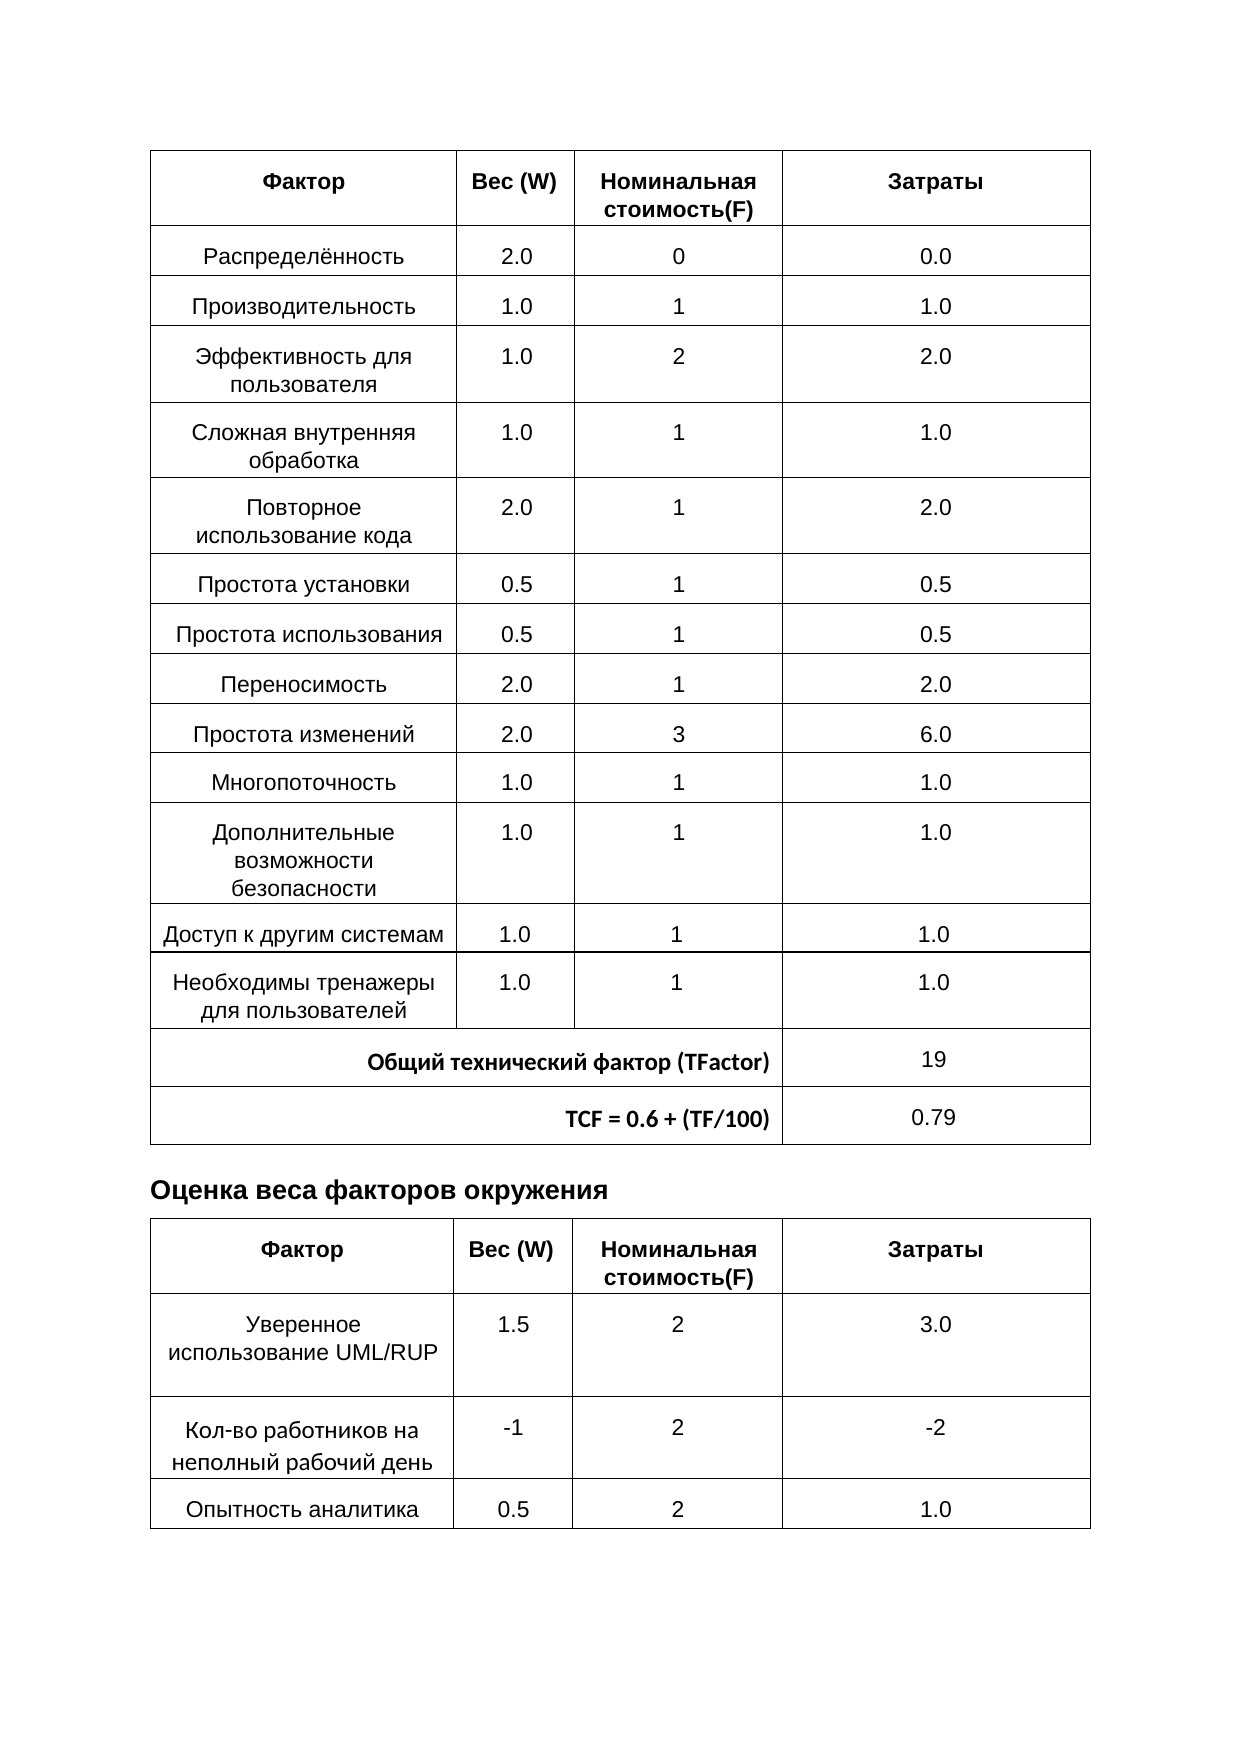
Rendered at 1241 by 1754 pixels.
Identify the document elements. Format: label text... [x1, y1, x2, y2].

table_cell 1 [575, 654, 782, 703]
table_cell 1 [575, 403, 782, 477]
table_cell 1.0 [457, 953, 574, 1028]
table_cell Производительность [151, 276, 456, 325]
table_cell 1.0 [457, 276, 574, 325]
table_cell 0.5 [783, 554, 1090, 603]
table_cell 2 [573, 1479, 782, 1528]
table_cell 3.0 [783, 1294, 1090, 1396]
table_cell 0 [575, 226, 782, 275]
table_cell 1.0 [783, 803, 1090, 903]
table_cell 0.0 [783, 226, 1090, 275]
table_cell 1.0 [783, 276, 1090, 325]
table_header Фактор [151, 151, 456, 225]
table_cell 2.0 [783, 654, 1090, 703]
table_cell 0.5 [783, 604, 1090, 653]
table_cell Простота использования [151, 604, 456, 653]
table_cell 2.0 [457, 226, 574, 275]
table_cell 1 [575, 904, 782, 951]
table_cell 1 [575, 753, 782, 802]
table_cell 1 [575, 604, 782, 653]
table_cell Переносимость [151, 654, 456, 703]
table_cell Многопоточность [151, 753, 456, 802]
table_cell Дополнительные возможности безопасности [151, 803, 456, 903]
table_cell Необходимы тренажеры для пользователей [151, 953, 456, 1028]
table_cell 0.5 [457, 554, 574, 603]
table_cell 0.5 [454, 1479, 572, 1528]
table_cell 1.0 [457, 753, 574, 802]
table_cell Повторное использование кода [151, 478, 456, 553]
table_cell 1 [575, 276, 782, 325]
table_cell 1 [575, 953, 782, 1028]
table_cell Распределённость [151, 226, 456, 275]
table_header Затраты [783, 1219, 1090, 1293]
table_cell 1.0 [783, 1479, 1090, 1528]
table_cell 1.0 [457, 904, 574, 951]
table_cell 1 [575, 554, 782, 603]
table_cell 2.0 [457, 654, 574, 703]
table_cell 1.0 [457, 326, 574, 402]
table_cell 1.0 [783, 953, 1090, 1028]
table_cell 2.0 [783, 326, 1090, 402]
table_cell -2 [783, 1397, 1090, 1478]
table_cell 2 [575, 326, 782, 402]
table_cell TCF = 0.6 + (TF/100) [151, 1087, 782, 1144]
table_cell 3 [575, 704, 782, 752]
table_cell -1 [454, 1397, 572, 1478]
subtitle Оценка веса факторов окружения [150, 1174, 1090, 1205]
table_cell 6.0 [783, 704, 1090, 752]
table_cell 1.0 [457, 403, 574, 477]
table_cell Эффективность для пользователя [151, 326, 456, 402]
table_cell 1 [575, 478, 782, 553]
table_cell 19 [783, 1029, 1090, 1086]
table_cell 1.5 [454, 1294, 572, 1396]
table_cell Доступ к другим системам [151, 904, 456, 951]
table_cell 0.79 [783, 1087, 1090, 1144]
table_cell Простота установки [151, 554, 456, 603]
table_header Вес (W) [457, 151, 574, 225]
table_header Затраты [783, 151, 1090, 225]
table_cell Кол-во работников на неполный рабочий день [151, 1397, 453, 1478]
table_cell Уверенное использование UML/RUP [151, 1294, 453, 1396]
table_cell Простота изменений [151, 704, 456, 752]
table_cell Общий технический фактор (TFactor) [151, 1029, 782, 1086]
table_cell Сложная внутренняя обработка [151, 403, 456, 477]
table_cell 1 [575, 803, 782, 903]
table_cell 1.0 [783, 753, 1090, 802]
table_cell 2.0 [457, 704, 574, 752]
table_cell 2 [573, 1397, 782, 1478]
table_cell 1.0 [457, 803, 574, 903]
table_header Номинальная стоимость(F) [575, 151, 782, 225]
table_cell 2 [573, 1294, 782, 1396]
table_cell 1.0 [783, 904, 1090, 951]
table_header Фактор [151, 1219, 453, 1293]
table_cell 2.0 [783, 478, 1090, 553]
table_cell Опытность аналитика [151, 1479, 453, 1528]
table_header Вес (W) [454, 1219, 572, 1293]
table_header Номинальная стоимость(F) [573, 1219, 782, 1293]
table_cell 0.5 [457, 604, 574, 653]
table_cell 1.0 [783, 403, 1090, 477]
table_cell 2.0 [457, 478, 574, 553]
